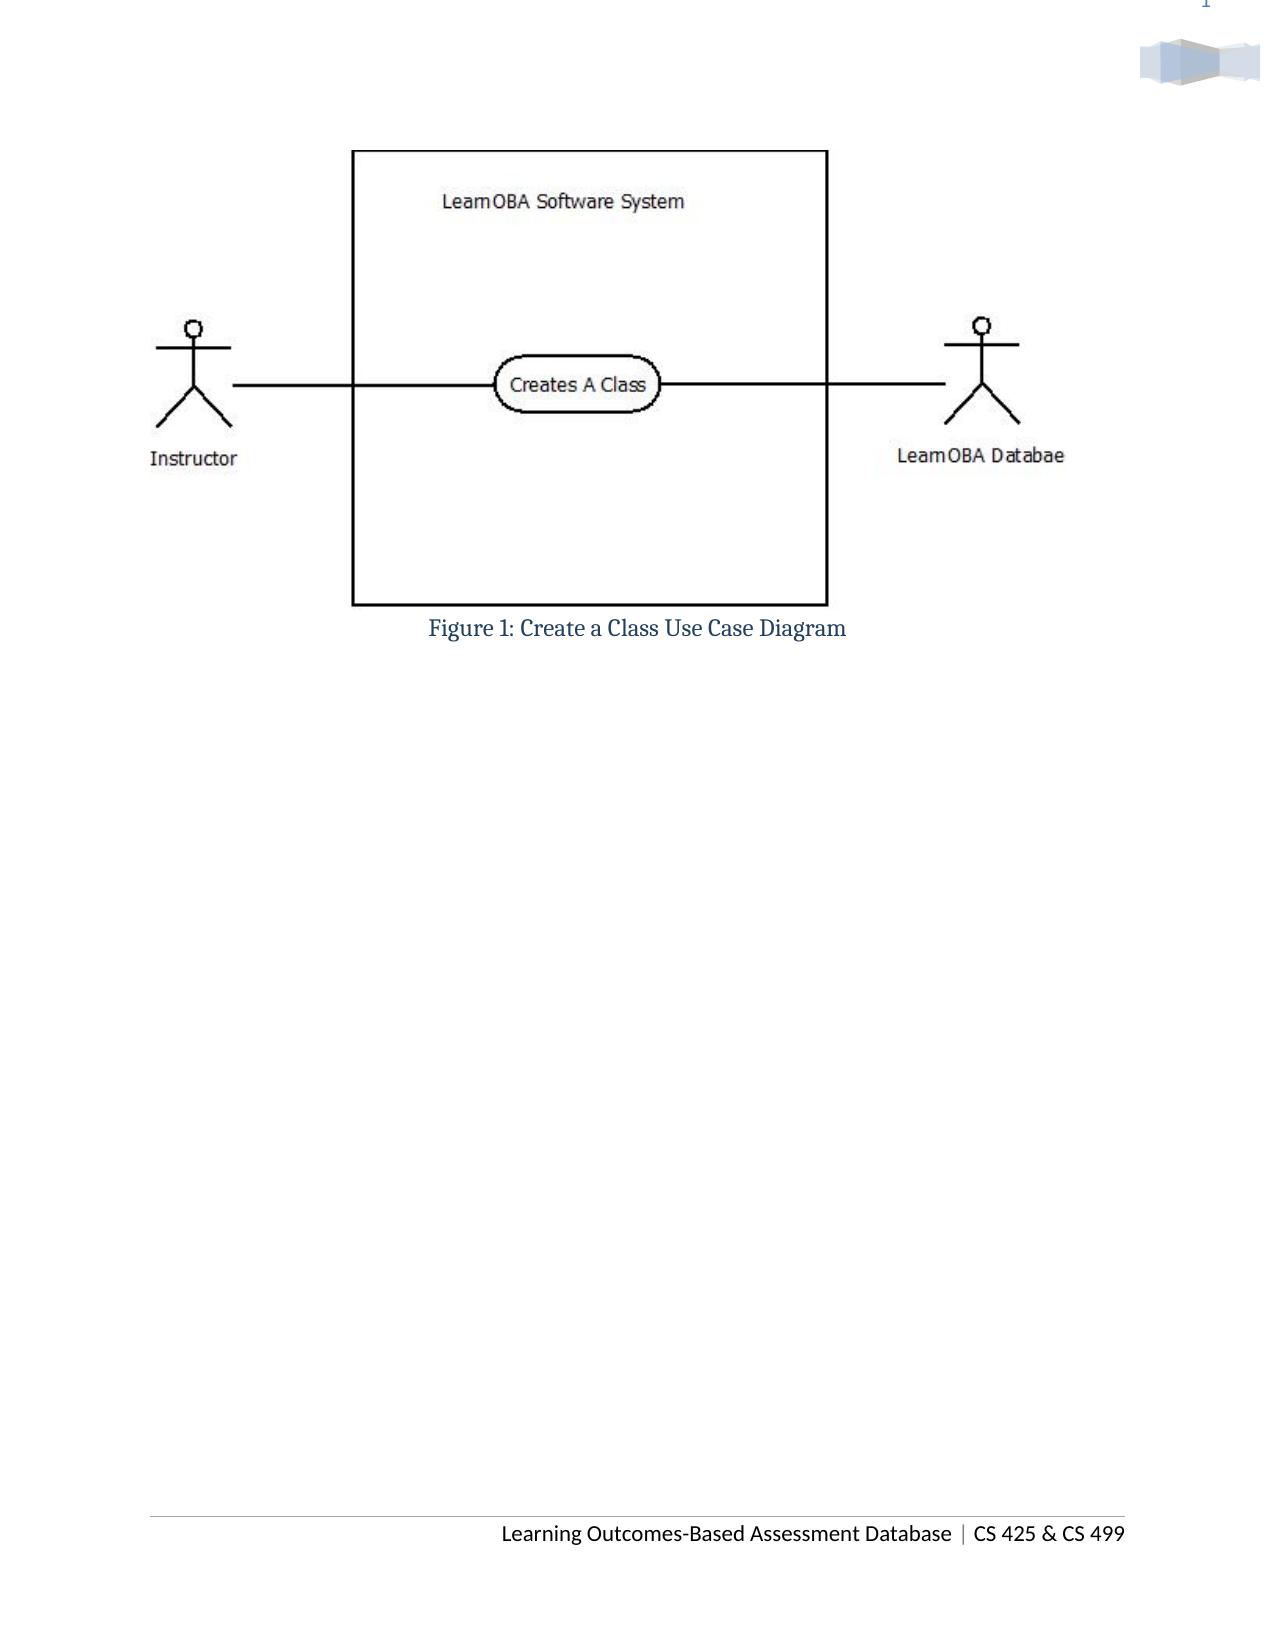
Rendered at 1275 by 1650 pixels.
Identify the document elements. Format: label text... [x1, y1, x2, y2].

picture [150, 150, 1068, 610]
subtitle Figure 1: Create a Class Use Case Diagram [150, 613, 1125, 642]
